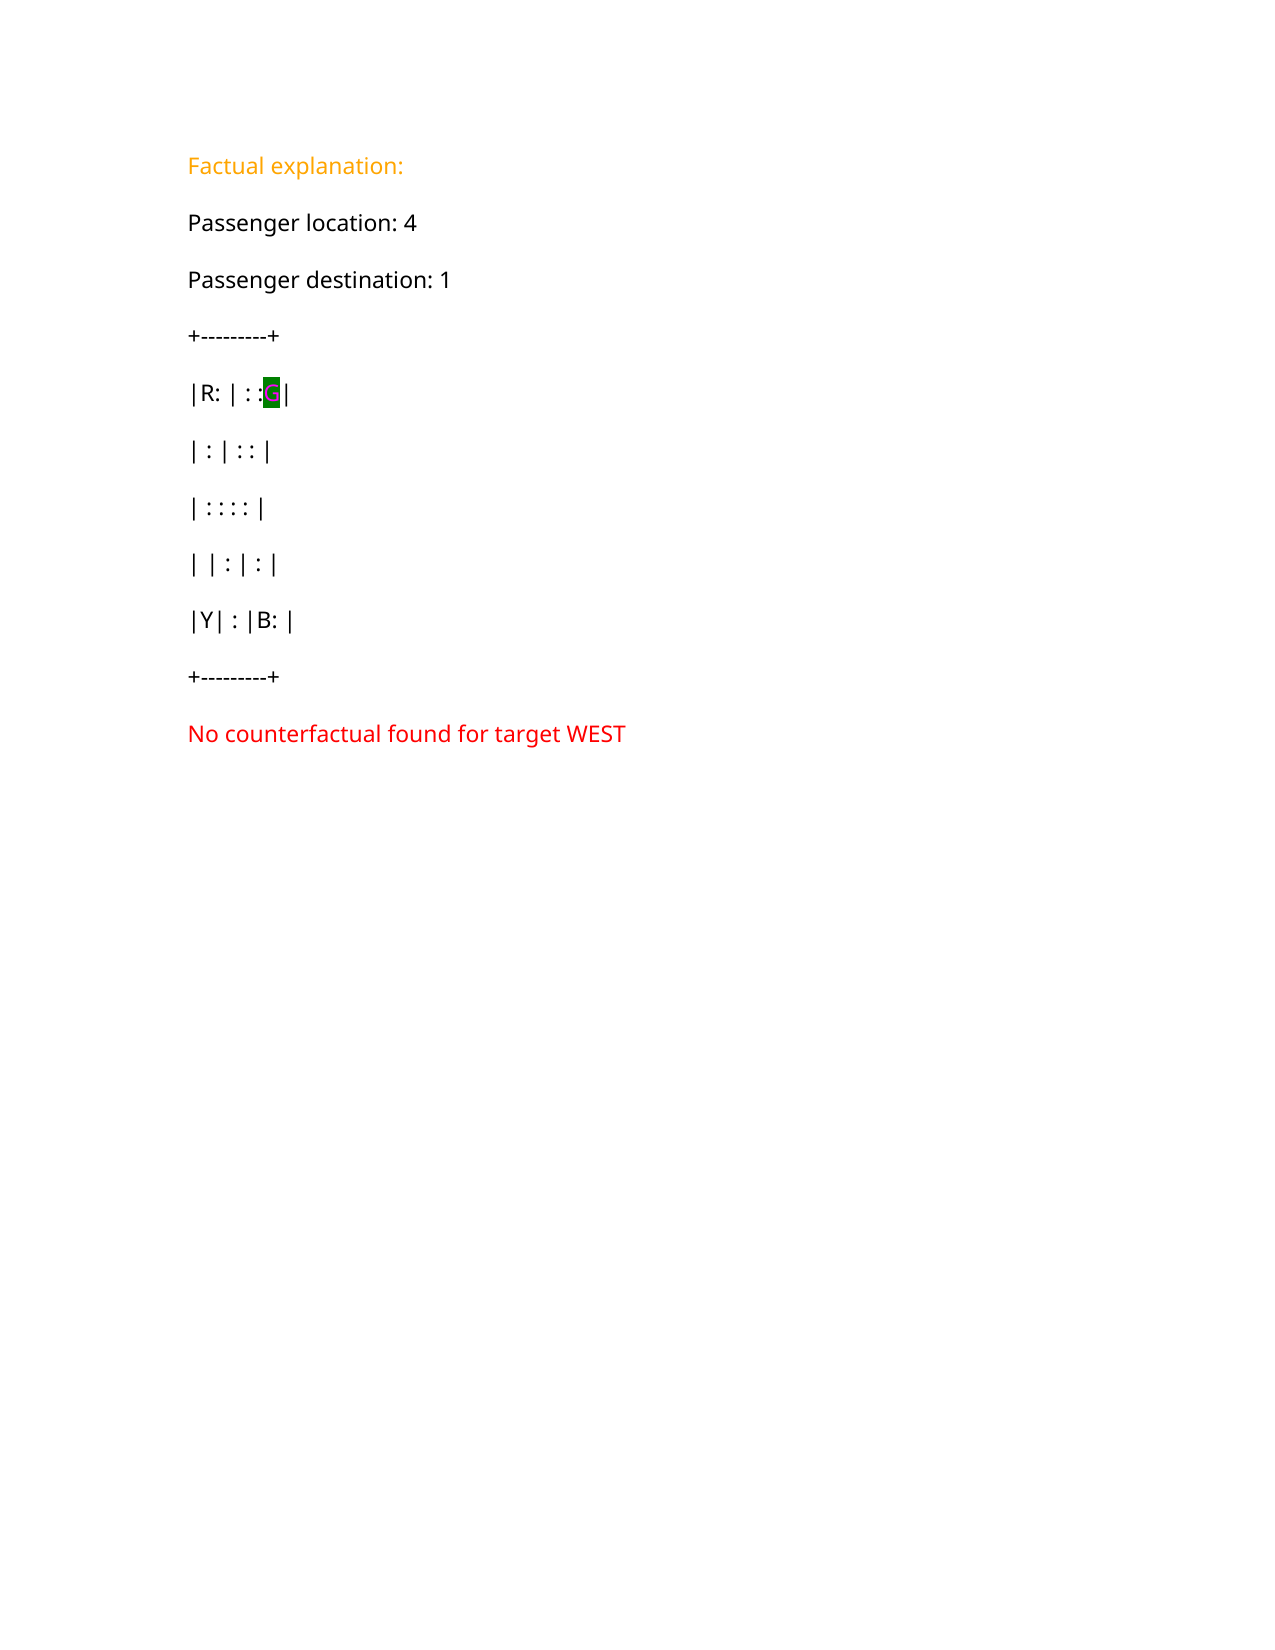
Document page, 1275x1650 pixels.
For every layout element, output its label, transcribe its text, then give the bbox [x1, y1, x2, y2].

text | | : | : | [187, 547, 1087, 579]
text |R: | : :G| [280, 377, 1087, 408]
text +---------+ [187, 320, 1087, 352]
text Passenger destination: 1 [187, 263, 1087, 295]
text |Y| : |B: | [187, 604, 1087, 635]
text Factual explanation: [187, 150, 1087, 181]
text +---------+ [187, 661, 1087, 692]
text Passenger location: 4 [187, 207, 1087, 238]
text | : | : : | [187, 434, 1087, 465]
text | : : : : | [187, 491, 1087, 522]
text |R: | : :G| [187, 377, 263, 408]
text No counterfactual found for target WEST [187, 718, 1087, 749]
